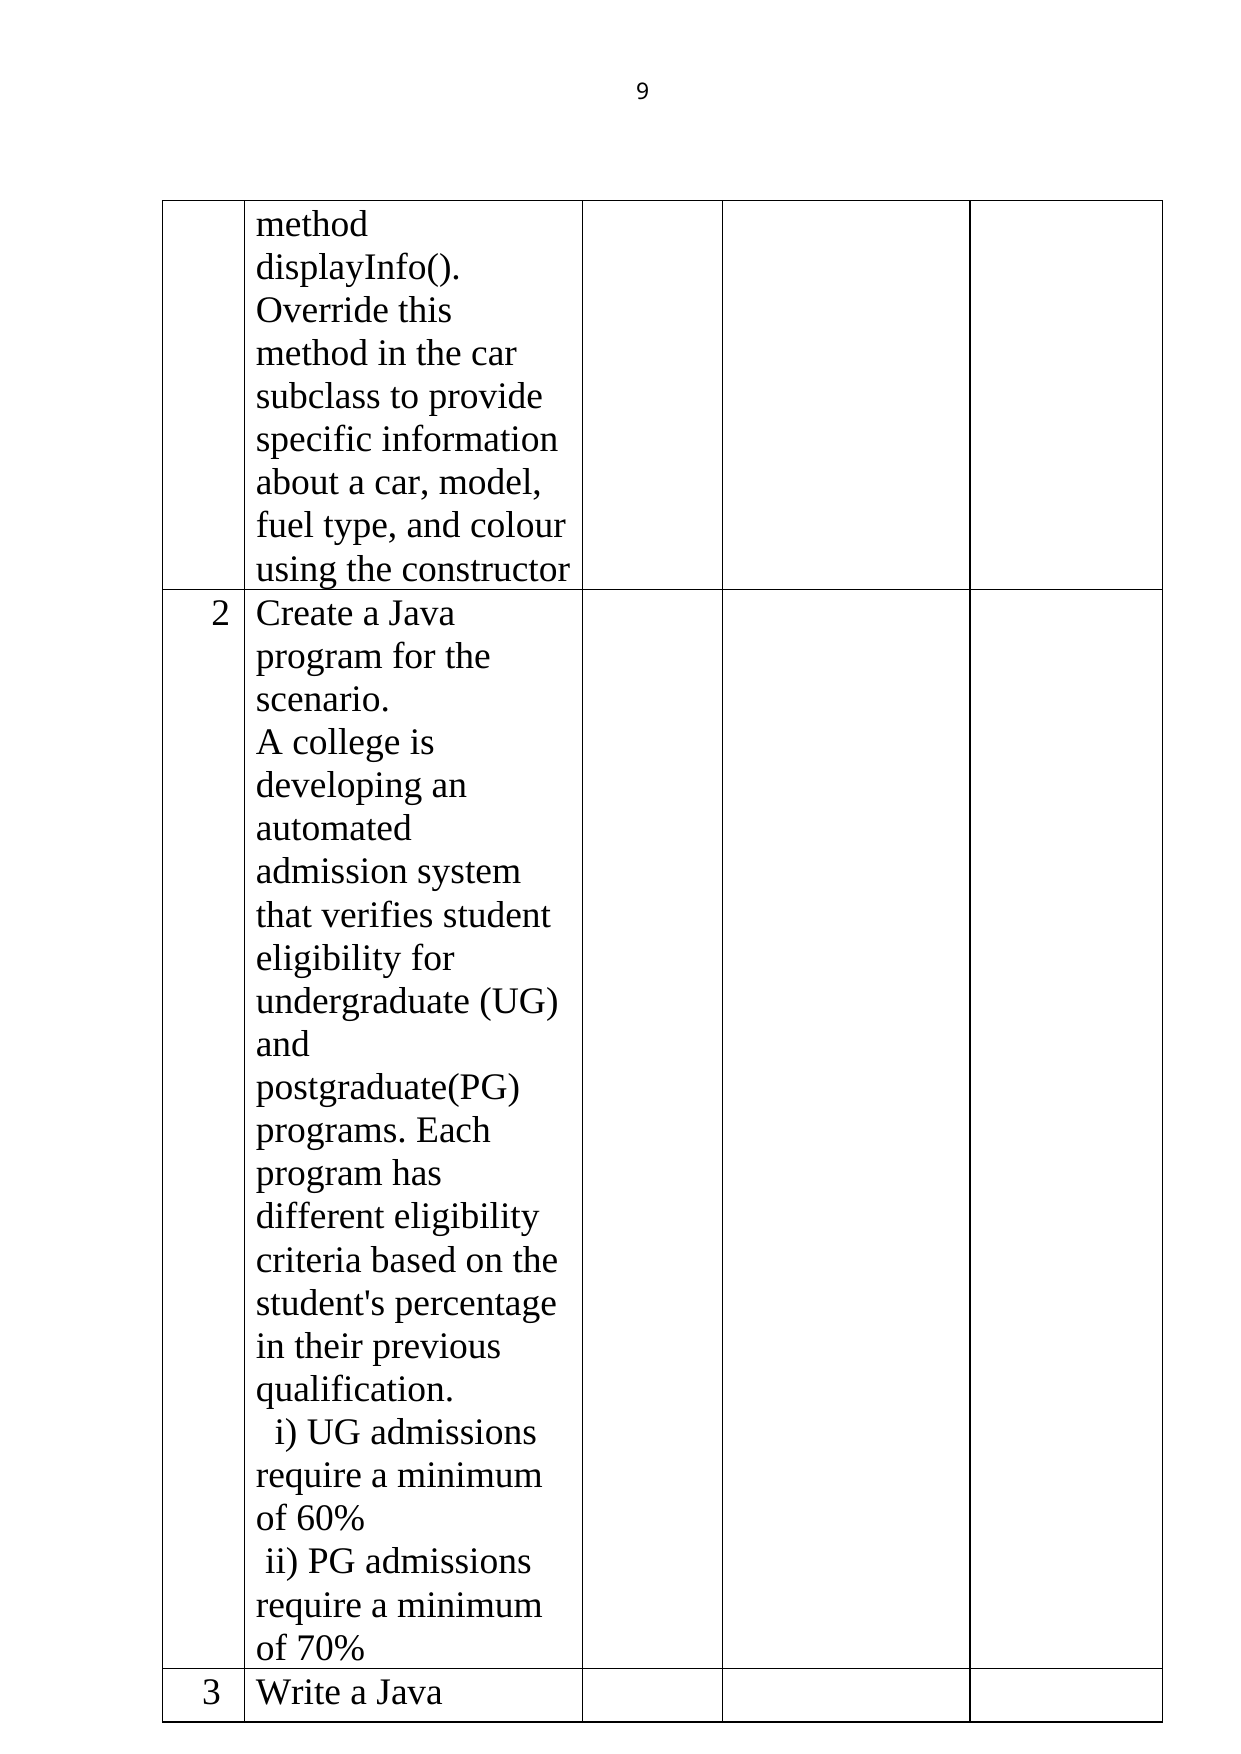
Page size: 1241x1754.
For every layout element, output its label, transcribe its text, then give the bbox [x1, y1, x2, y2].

table_cell [723, 590, 969, 1668]
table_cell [245, 1669, 582, 1721]
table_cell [245, 201, 582, 589]
table_cell [583, 201, 722, 589]
table_cell 3 [163, 1669, 244, 1721]
table_cell 1 [163, 201, 244, 589]
table_cell [971, 590, 1162, 1668]
table_cell [583, 1669, 722, 1721]
table_cell [723, 201, 969, 589]
table_cell [971, 1669, 1162, 1721]
table_cell 2 [163, 590, 244, 1668]
table_cell [583, 590, 722, 1668]
table_cell [723, 1669, 969, 1721]
table_cell [971, 201, 1162, 589]
table_cell Create a Java program for the scenario. A college is developing an automated admission system that verifies student eligibility for undergraduate (UG) and postgraduate(PG) programs. Each program has different eligibility criteria based on the student's percentage in their previous qualification. i) UG admissions require a minimum of 60% ii) PG admissions require a minimum of 70% [245, 590, 582, 1668]
